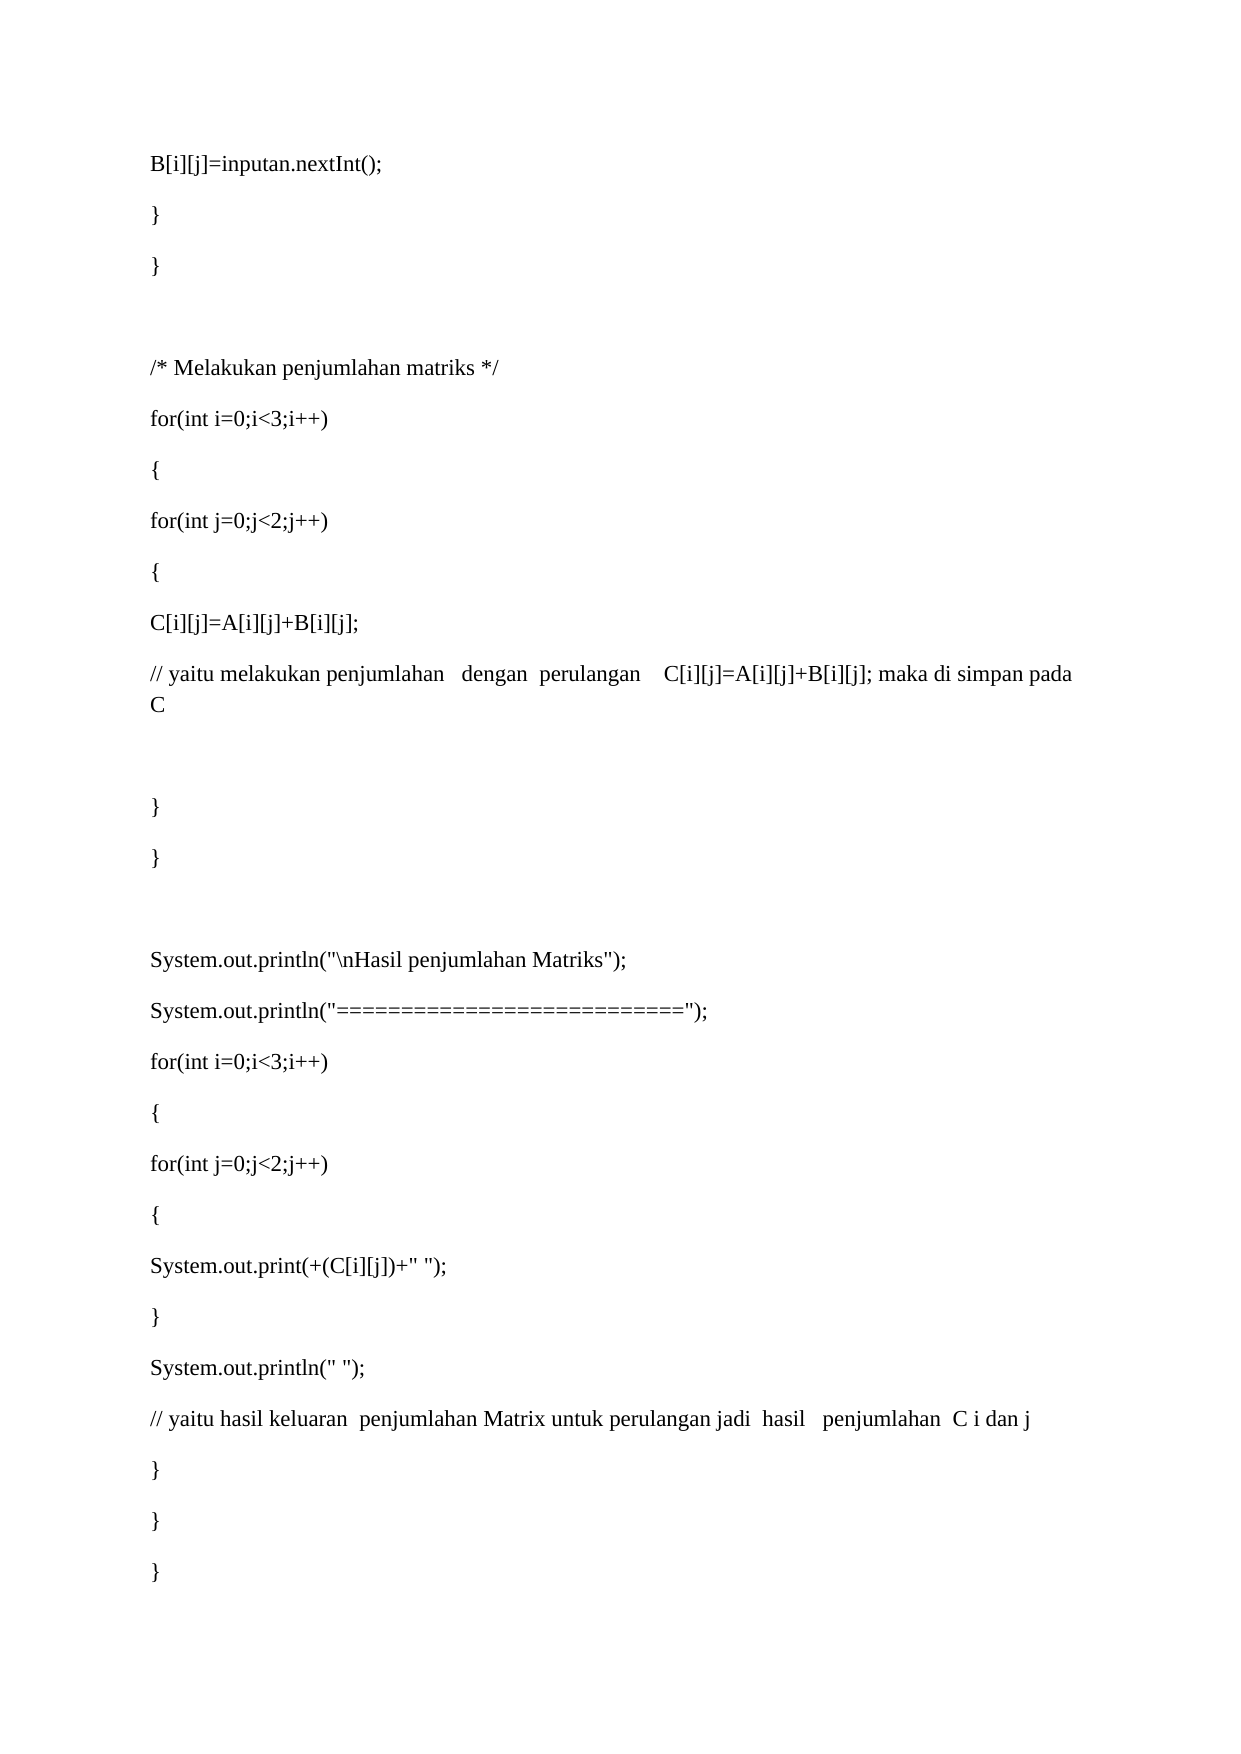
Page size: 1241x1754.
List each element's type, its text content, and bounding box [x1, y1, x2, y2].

text System.out.println("\nHasil penjumlahan Matriks"); [150, 946, 1090, 972]
text } [150, 252, 1090, 278]
text System.out.println(" "); [150, 1354, 1090, 1381]
text System.out.print(+(C[i][j])+" "); [150, 1252, 1090, 1278]
text { [150, 1099, 1090, 1125]
text System.out.println("==========================="); [150, 997, 1090, 1023]
text } [150, 793, 1090, 819]
text { [150, 558, 1090, 585]
text } [150, 201, 1090, 227]
text } [150, 1303, 1090, 1329]
text for(int j=0;j<2;j++) [150, 507, 1090, 534]
text { [150, 456, 1090, 483]
text /* Melakukan penjumlahan matriks */ [150, 354, 1090, 381]
text for(int i=0;i<3;i++) [150, 405, 1090, 432]
text // yaitu melakukan penjumlahan dengan perulangan C[i][j]=A[i][j]+B[i][j]; maka di simpan pada C [150, 660, 1090, 717]
text C[i][j]=A[i][j]+B[i][j]; [150, 609, 1090, 636]
text for(int i=0;i<3;i++) [150, 1048, 1090, 1074]
text { [150, 1201, 1090, 1227]
text } [150, 1456, 1090, 1483]
text } [150, 1558, 1090, 1585]
text // yaitu hasil keluaran penjumlahan Matrix untuk perulangan jadi hasil penjumlahan C i dan j [150, 1405, 1090, 1432]
text } [150, 844, 1090, 870]
text for(int j=0;j<2;j++) [150, 1150, 1090, 1176]
text B[i][j]=inputan.nextInt(); [150, 150, 1090, 176]
text } [150, 1507, 1090, 1534]
